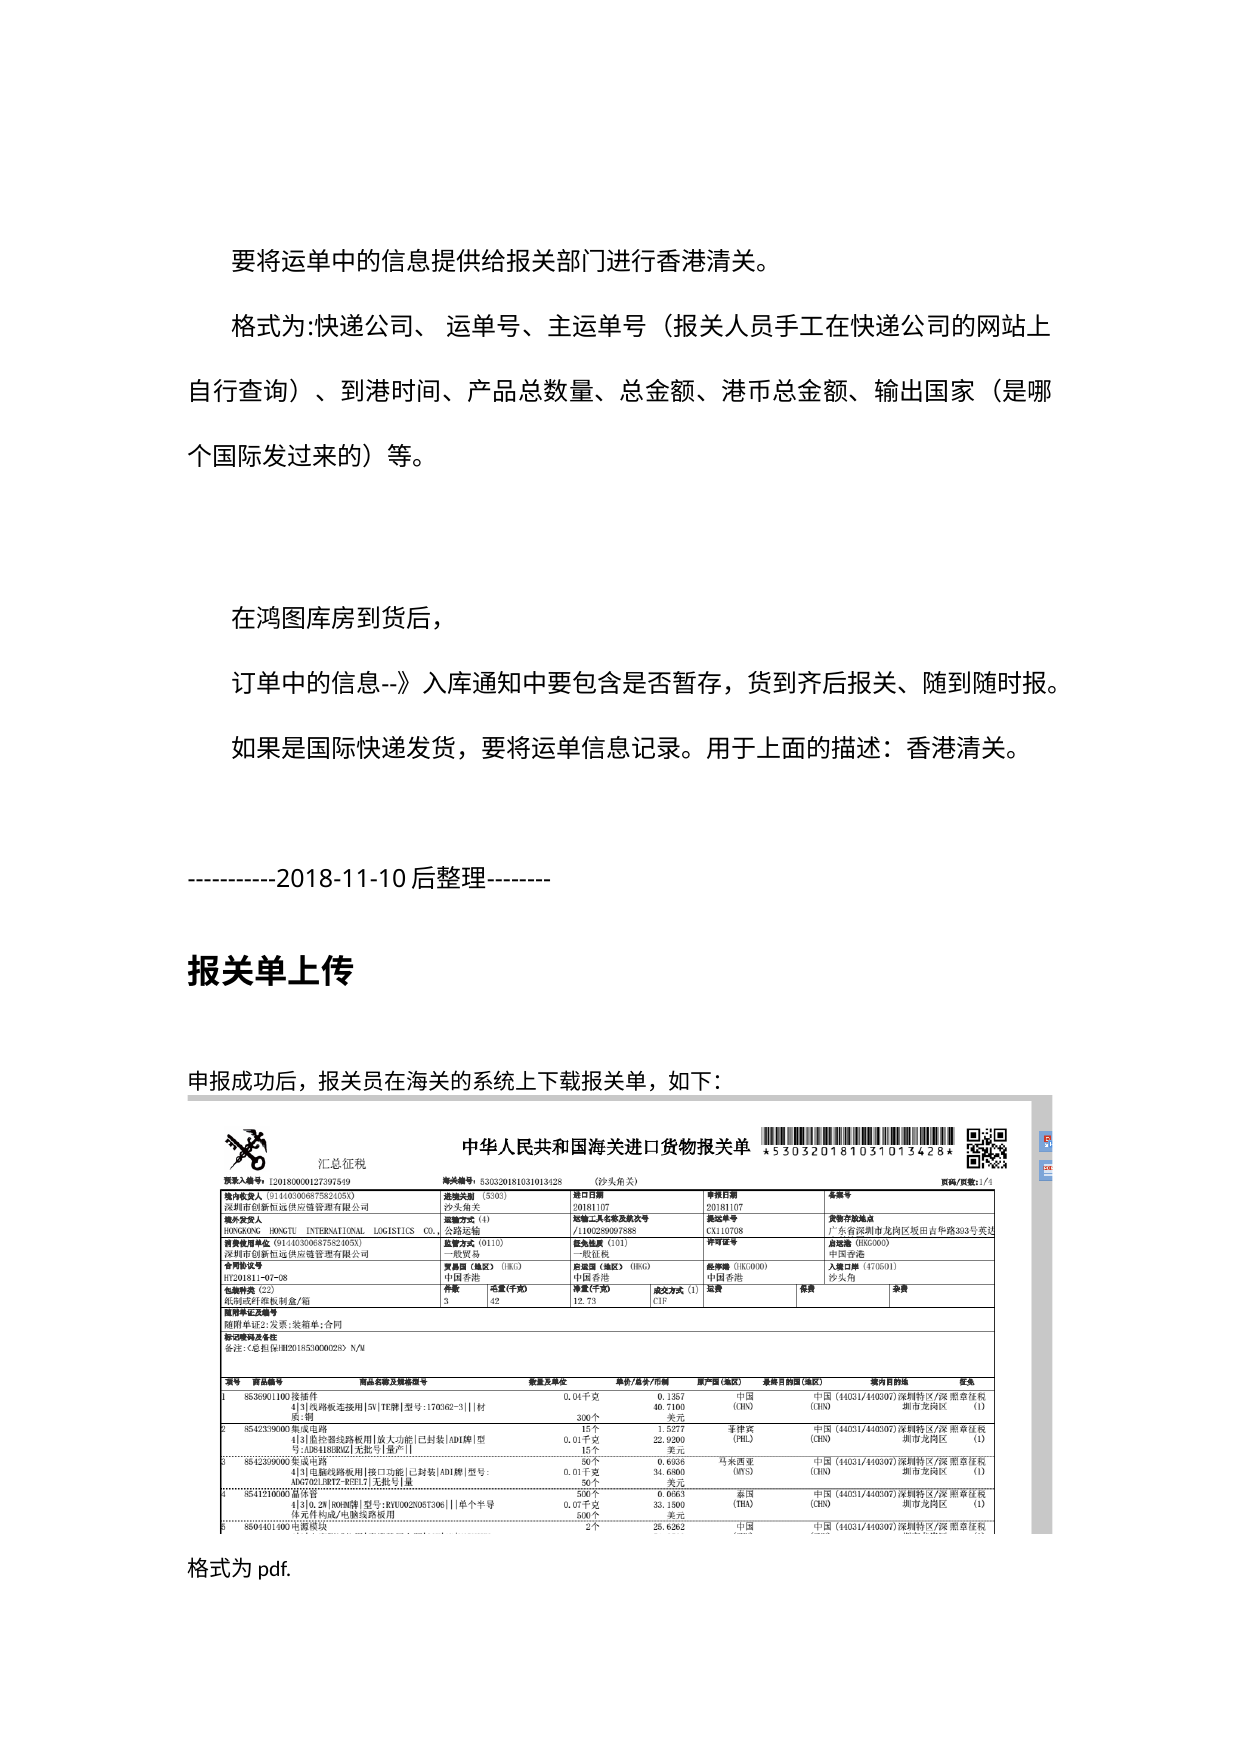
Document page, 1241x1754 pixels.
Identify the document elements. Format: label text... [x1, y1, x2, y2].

text 格式为pdf. [187, 1551, 1053, 1583]
text -----------2018-11-10后整理-------- [187, 779, 1053, 909]
picture [187, 1095, 1053, 1534]
text 订单中的信息--》入库通知中要包含是否暂存，货到齐后报关、随到随时报。 [187, 649, 1053, 714]
text 格式为:快递公司、 运单号、主运单号（报关人员手工在快递公司的网站上自行查询）、到港时间、产品总数量、总金额、港币总金额、输出国家（是哪个国际发过来的）等。 [187, 292, 1053, 519]
text 要将运单中的信息提供给报关部门进行香港清关。 [187, 227, 1053, 292]
text 如果是国际快递发货，要将运单信息记录。用于上面的描述：香港清关。 [187, 714, 1053, 779]
text 在鸿图库房到货后， [187, 584, 1053, 649]
subtitle 报关单上传 [187, 937, 1053, 1002]
text 申报成功后，报关员在海关的系统上下载报关单，如下： [187, 1063, 1053, 1095]
